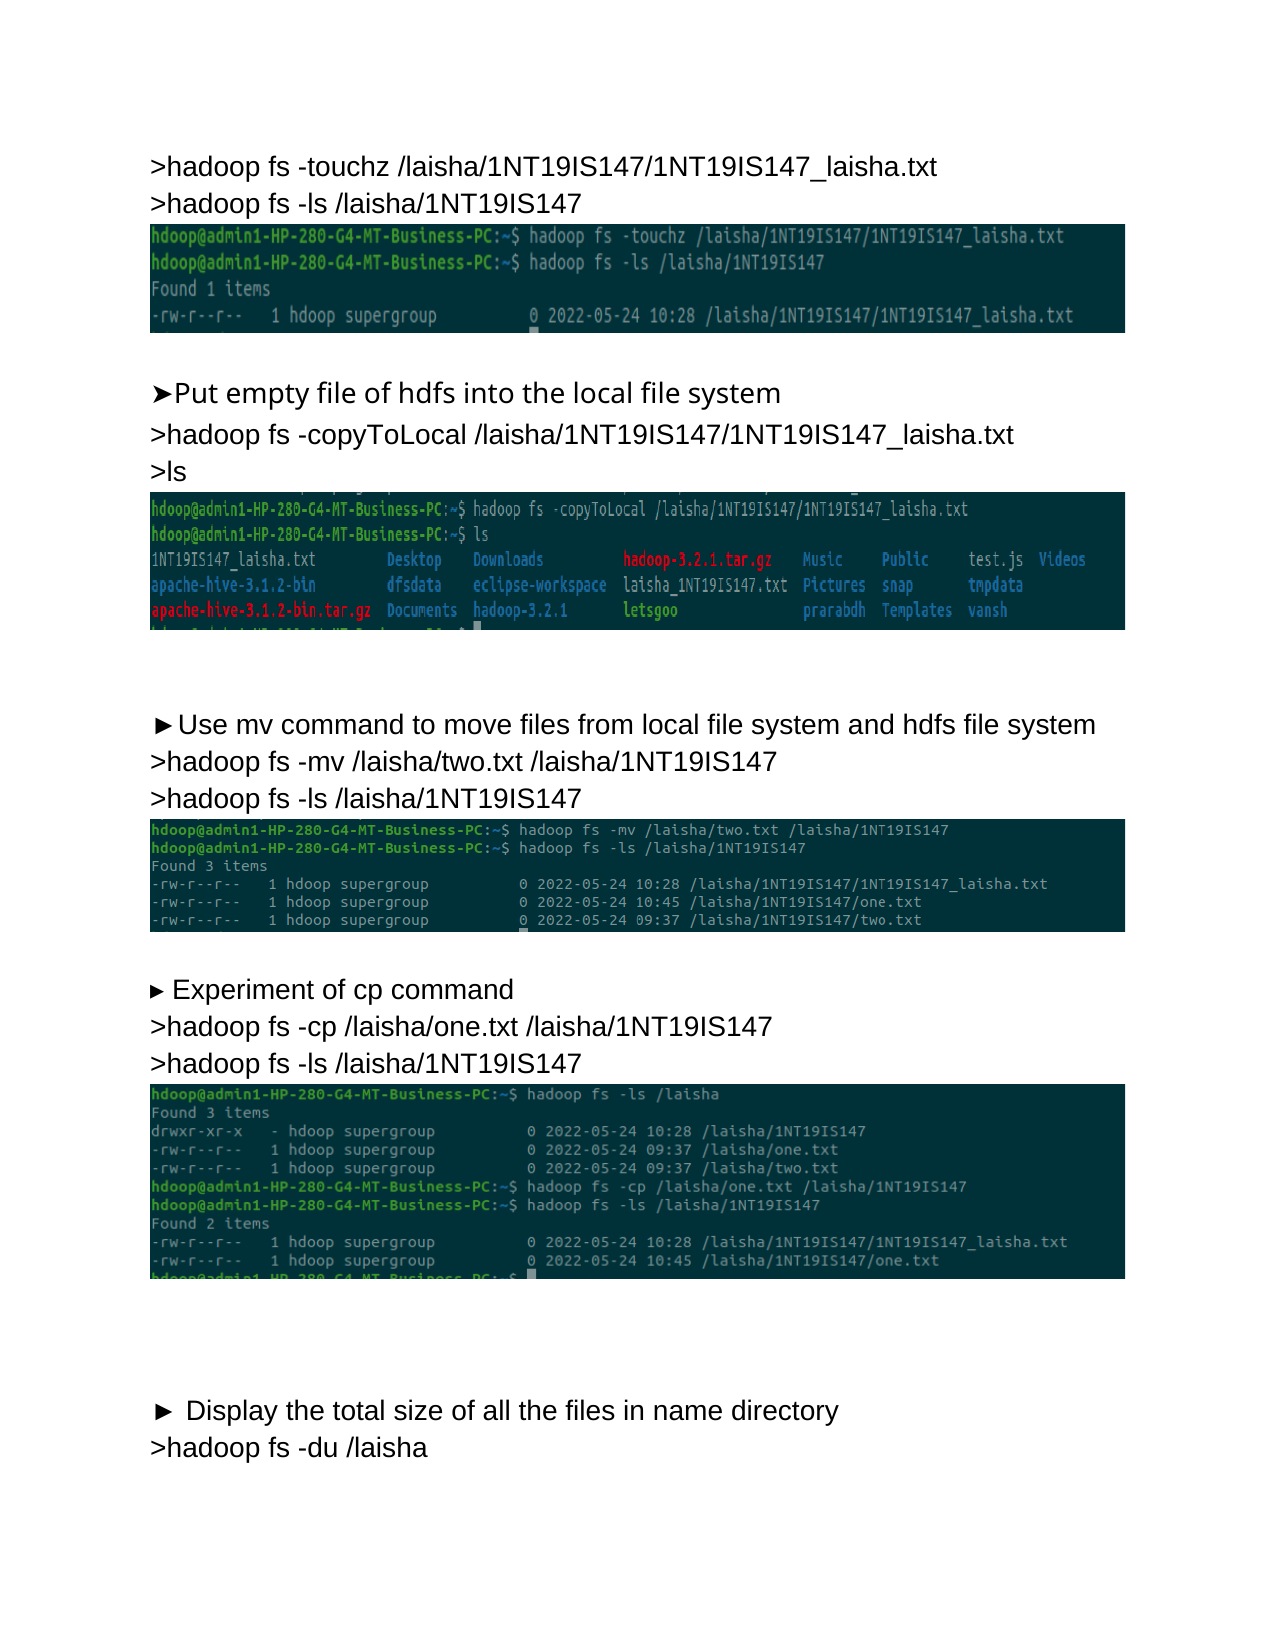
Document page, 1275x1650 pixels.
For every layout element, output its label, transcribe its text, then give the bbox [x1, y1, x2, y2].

picture [150, 1084, 1125, 1279]
text ►Use mv command to move files from local file system and hdfs file system [150, 708, 1125, 740]
picture [150, 819, 1125, 932]
picture [150, 492, 1125, 630]
text ► Display the total size of all the files in name directory [150, 1394, 1125, 1426]
text ▸ Experiment of cp command [150, 973, 1125, 1006]
text >hadoop fs -mv /laisha/two.txt /laisha/1NT19IS147 [150, 745, 1125, 778]
text >hadoop fs -ls /laisha/1NT19IS147 [150, 782, 1125, 815]
text >ls [150, 455, 1125, 487]
text >hadoop fs -cp /laisha/one.txt /laisha/1NT19IS147 [150, 1010, 1125, 1043]
text >hadoop fs -du /laisha [150, 1431, 1125, 1463]
text ➤Put empty file of hdfs into the local file system [150, 374, 1125, 412]
text >hadoop fs -ls /laisha/1NT19IS147 [150, 1047, 1125, 1080]
text >hadoop fs -ls /laisha/1NT19IS147 [150, 187, 1125, 219]
picture [150, 224, 1125, 333]
text >hadoop fs -touchz /laisha/1NT19IS147/1NT19IS147_laisha.txt [150, 150, 1125, 182]
text >hadoop fs -copyToLocal /laisha/1NT19IS147/1NT19IS147_laisha.txt [150, 418, 1125, 450]
